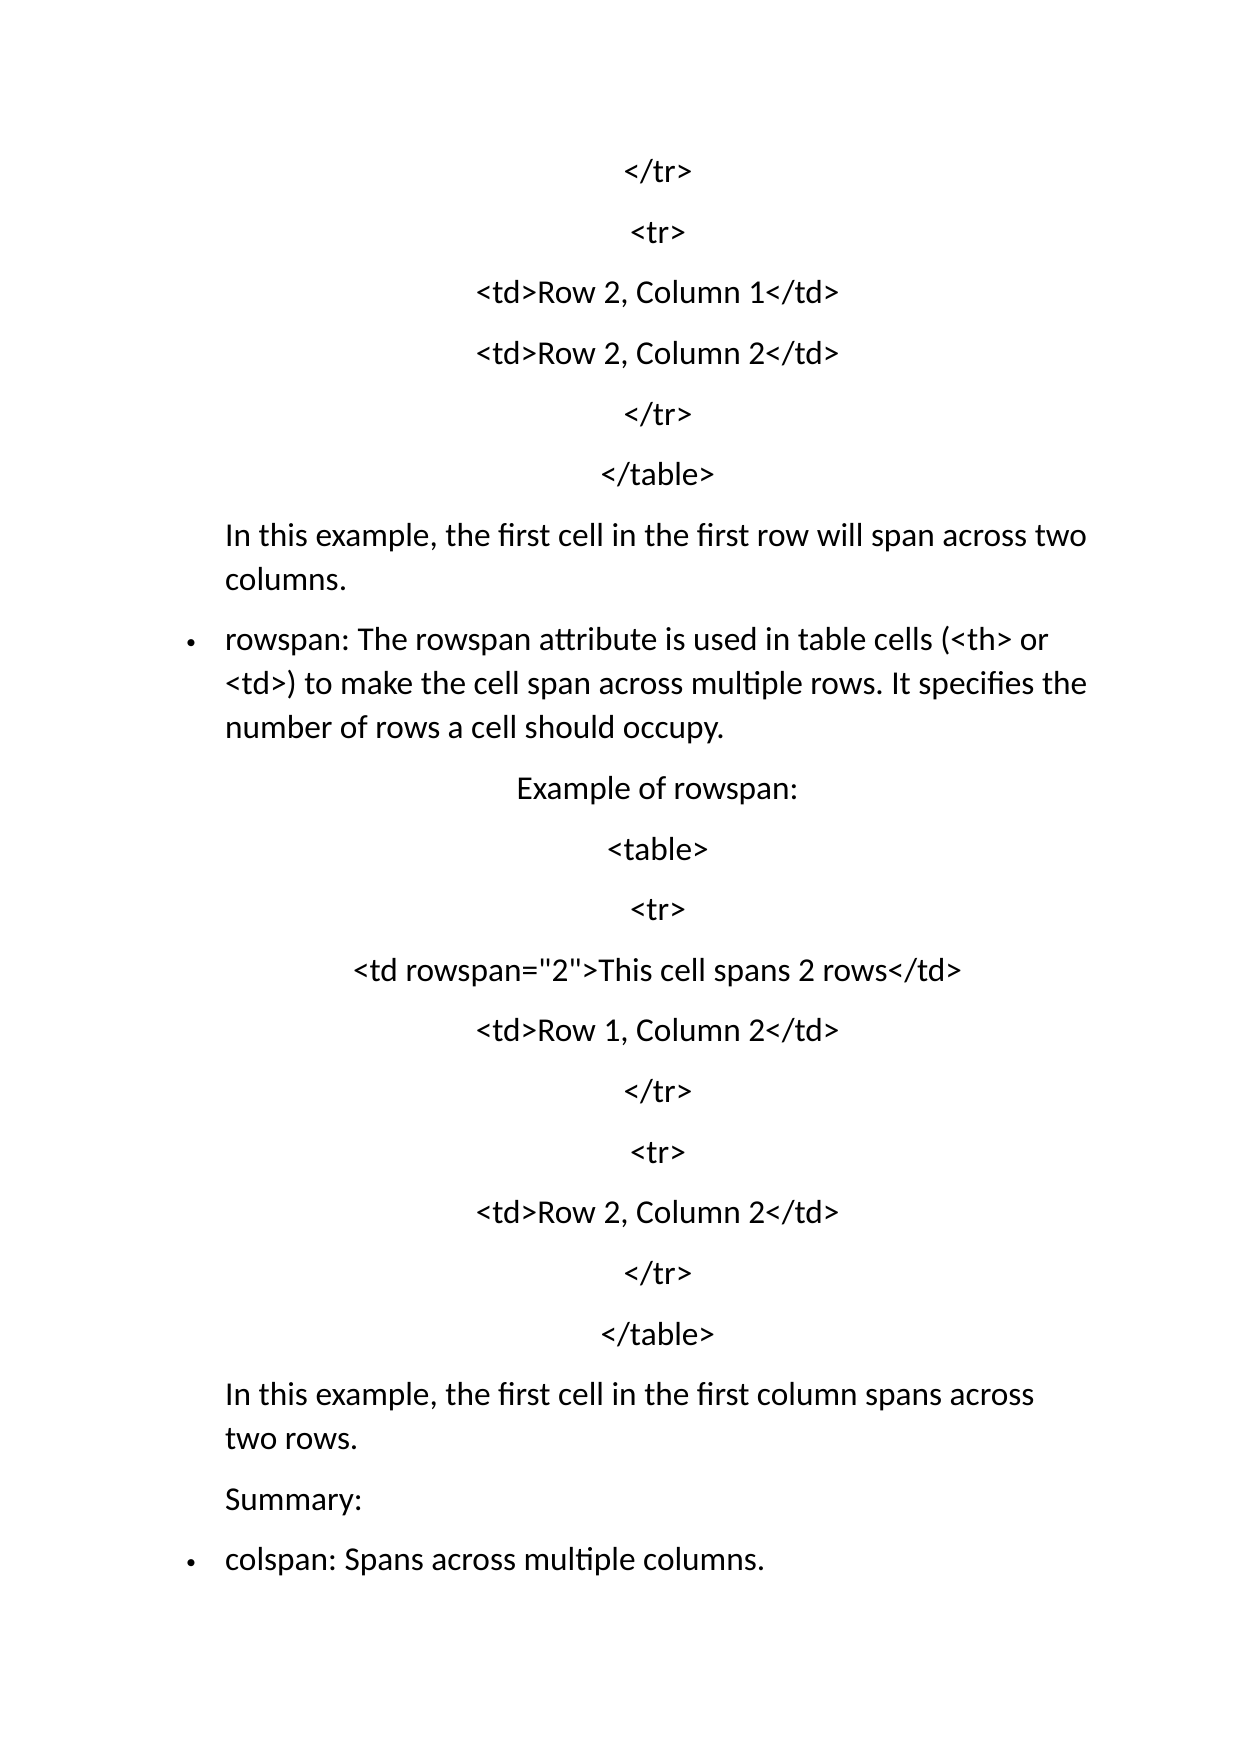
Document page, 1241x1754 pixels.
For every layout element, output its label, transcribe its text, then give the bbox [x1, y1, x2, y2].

text </tr> [225, 392, 1090, 433]
text <table> [225, 827, 1090, 868]
text </table> [225, 1312, 1090, 1353]
text <tr> [225, 1131, 1090, 1171]
text </tr> [225, 150, 1090, 191]
text <tr> [225, 888, 1090, 929]
text <td>Row 2, Column 1</td> [225, 271, 1090, 312]
text <td>Row 2, Column 2</td> [225, 1191, 1090, 1232]
text <td>Row 1, Column 2</td> [225, 1009, 1090, 1050]
text </tr> [225, 1252, 1090, 1293]
text Example of rowspan: [225, 767, 1090, 808]
text <tr> [225, 211, 1090, 251]
text In this example, the first cell in the first row will span across two columns. [225, 514, 1090, 598]
text </tr> [225, 1070, 1090, 1111]
text In this example, the first cell in the first column spans across two rows. [225, 1373, 1090, 1458]
text Summary: [225, 1478, 1090, 1518]
text <td rowspan="2">This cell spans 2 rows</td> [225, 949, 1090, 989]
text </table> [225, 453, 1090, 494]
list rowspan: The rowspan attribute is used in table cells (<th> or <td>) to make the cell span across multiple rows. It specifies the number of rows a cell should occupy. [187, 618, 1090, 747]
text <td>Row 2, Column 2</td> [225, 332, 1090, 373]
list colspan: Spans across multiple columns. [187, 1538, 1090, 1579]
